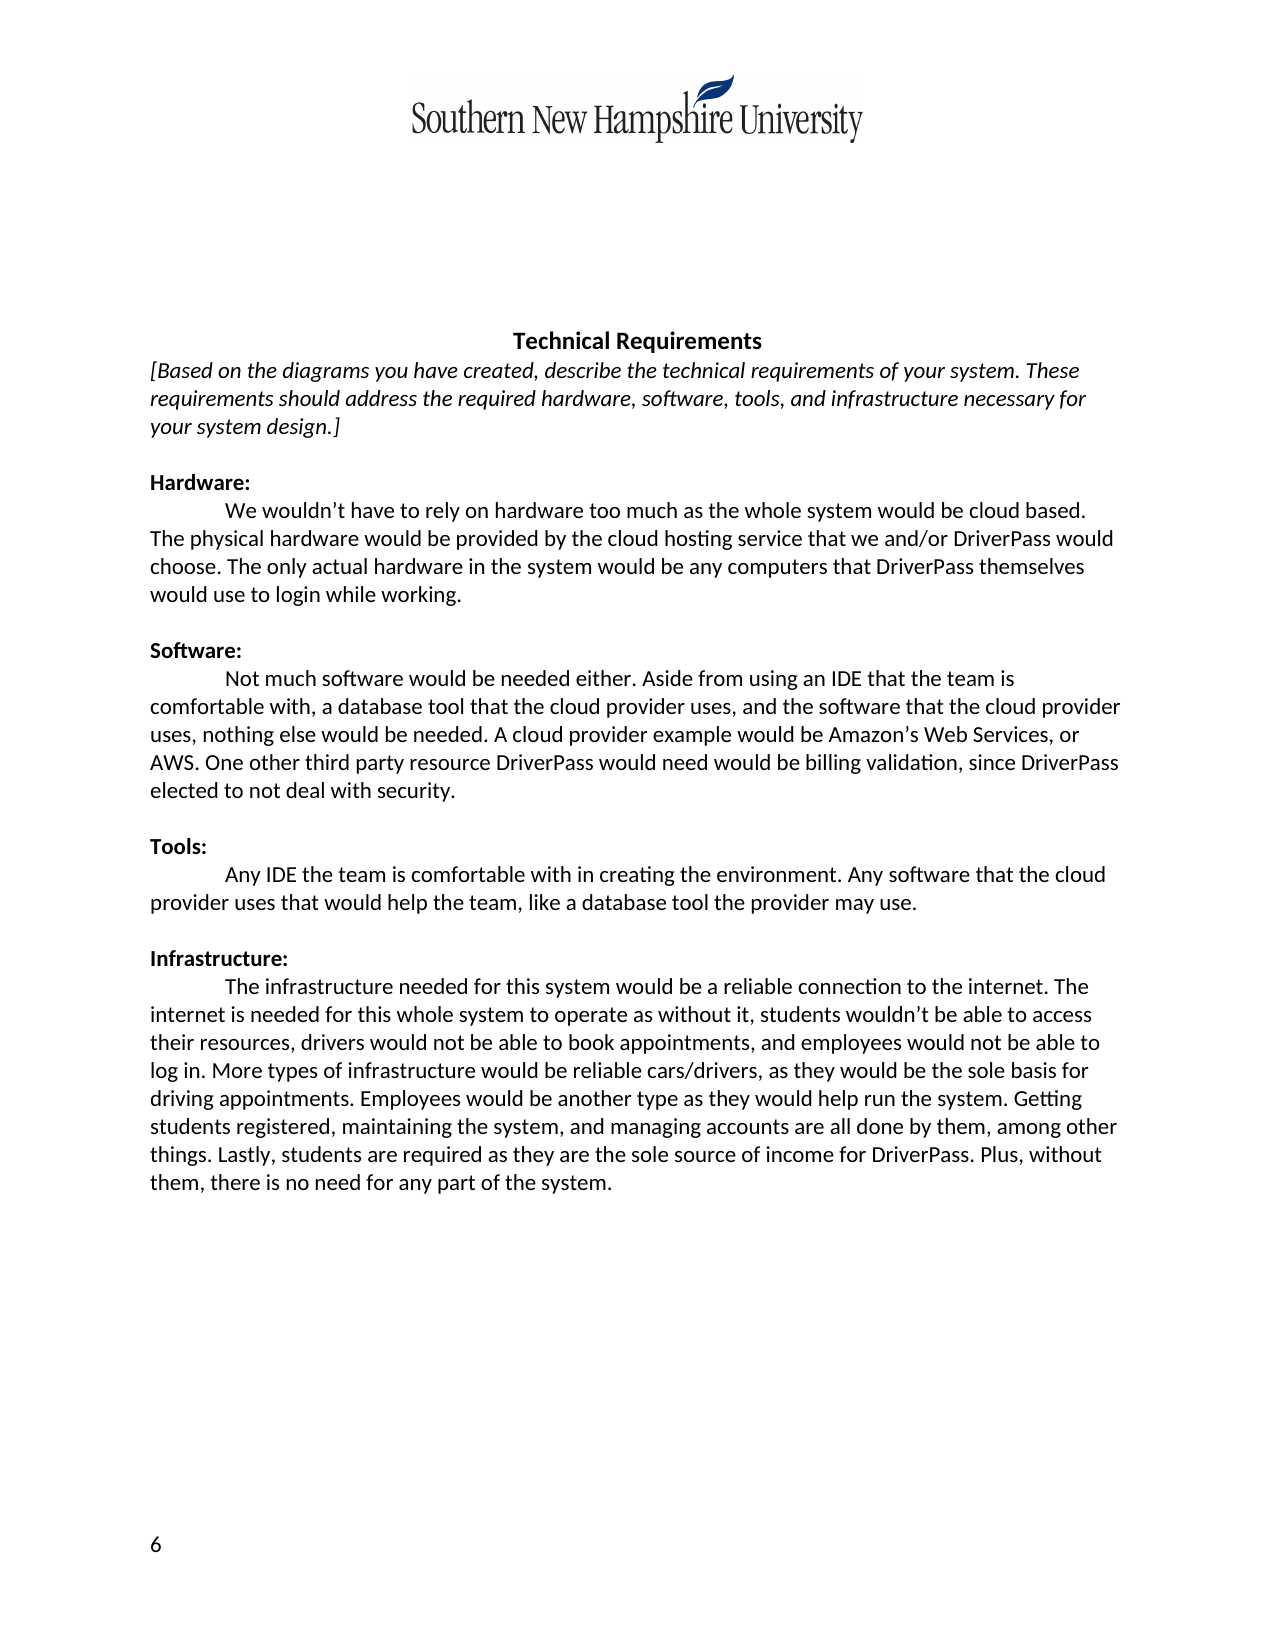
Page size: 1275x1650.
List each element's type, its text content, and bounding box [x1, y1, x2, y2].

text Tools: [150, 832, 1125, 860]
subtitle Technical Requirements [150, 325, 1125, 356]
text Infrastructure: [150, 944, 1125, 972]
text Any IDE the team is comfortable with in creating the environment. Any software that the cloud provider uses that would help the team, like a database tool the provider may use. [150, 860, 1125, 916]
text We wouldn’t have to rely on hardware too much as the whole system would be cloud based. The physical hardware would be provided by the cloud hosting service that we and/or DriverPass would choose. The only actual hardware in the system would be any computers that DriverPass themselves would use to login while working. [150, 496, 1125, 608]
text Not much software would be needed either. Aside from using an IDE that the team is comfortable with, a database tool that the cloud provider uses, and the software that the cloud provider uses, nothing else would be needed. A cloud provider example would be Amazon’s Web Services, or AWS. One other third party resource DriverPass would need would be billing validation, since DriverPass elected to not deal with security. [150, 664, 1125, 804]
text The infrastructure needed for this system would be a reliable connection to the internet. The internet is needed for this whole system to operate as without it, students wouldn’t be able to access their resources, drivers would not be able to book appointments, and employees would not be able to log in. More types of infrastructure would be reliable cars/drivers, as they would be the sole basis for driving appointments. Employees would be another type as they would help run the system. Getting students registered, maintaining the system, and managing accounts are all done by them, among other things. Lastly, students are required as they are the sole source of income for DriverPass. Plus, without them, there is no need for any part of the system. [150, 972, 1125, 1197]
text Software: [150, 636, 1125, 664]
text Hardware: [150, 468, 1125, 496]
picture [412, 75, 863, 143]
text [Based on the diagrams you have created, describe the technical requirements of your system. These requirements should address the required hardware, software, tools, and infrastructure necessary for your system design.] [150, 356, 1125, 440]
